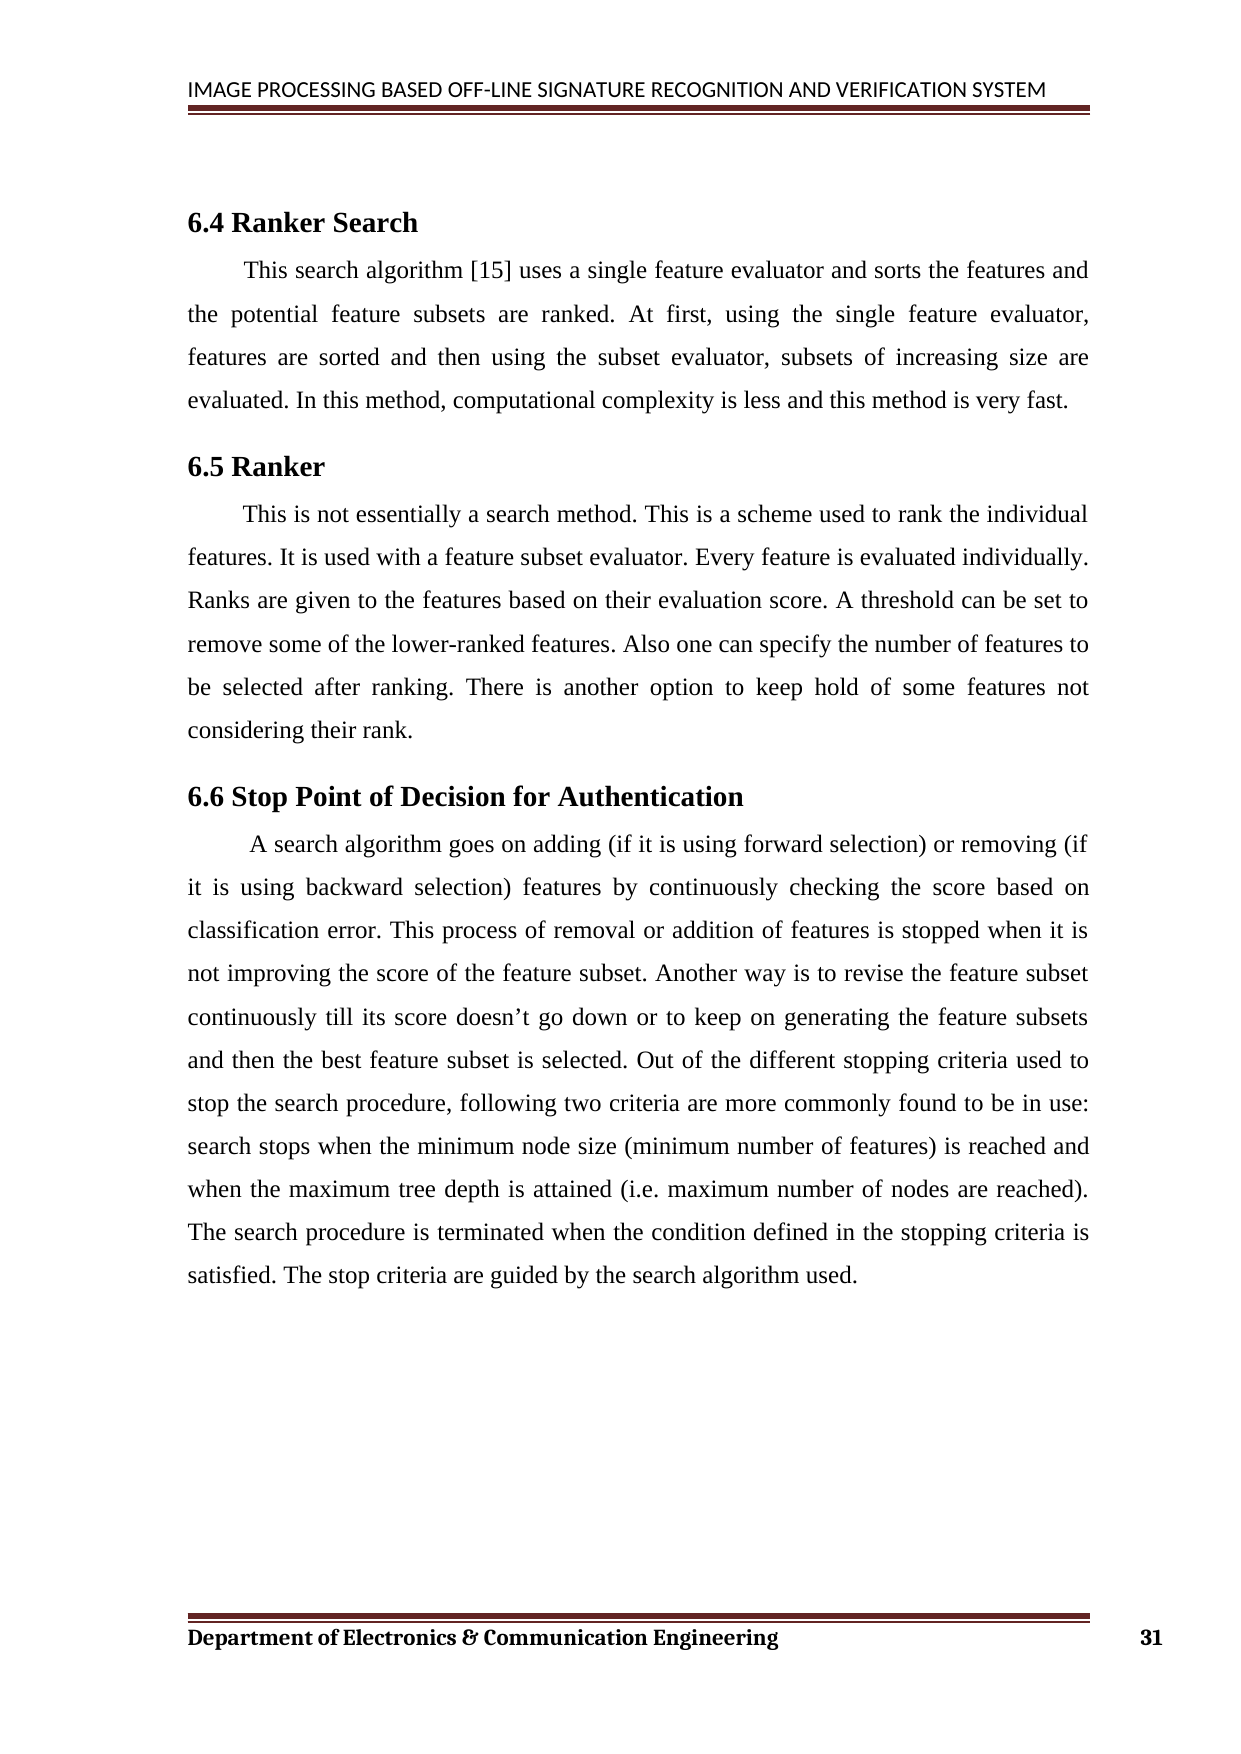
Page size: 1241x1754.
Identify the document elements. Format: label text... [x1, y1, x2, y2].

text A search algorithm goes on adding (if it is using forward selection) or removing (if it is using backward selection) features by continuously checking the score based on classification error. This process of removal or addition of features is stopped when it is not improving the score of the feature subset. Another way is to revise the feature subset continuously till its score doesn’t go down or to keep on generating the feature subsets and then the best feature subset is selected. Out of the different stopping criteria used to stop the search procedure, following two criteria are more commonly found to be in use: search stops when the minimum node size (minimum number of features) is reached and when the maximum tree depth is attained (i.e. maximum number of nodes are reached). The search procedure is terminated when the condition defined in the stopping criteria is satisfied. The stop criteria are guided by the search algorithm used. [187, 829, 1090, 1289]
text This search algorithm [15] uses a single feature evaluator and sorts the features and the potential feature subsets are ranked. At first, using the single feature evaluator, features are sorted and then using the subset evaluator, subsets of increasing size are evaluated. In this method, computational complexity is less and this method is very fast. [187, 256, 1090, 414]
text 6.6 Stop Point of Decision for Authentication [187, 779, 1090, 812]
text 6.5 Ranker [187, 449, 1090, 482]
text 6.4 Ranker Search [187, 205, 1090, 239]
text This is not essentially a search method. This is a scheme used to rank the individual features. It is used with a feature subset evaluator. Every feature is evaluated individually. Ranks are given to the features based on their evaluation score. A threshold can be set to remove some of the lower-ranked features. Also one can specify the number of features to be selected after ranking. There is another option to keep hold of some features not considering their rank. [187, 499, 1090, 744]
